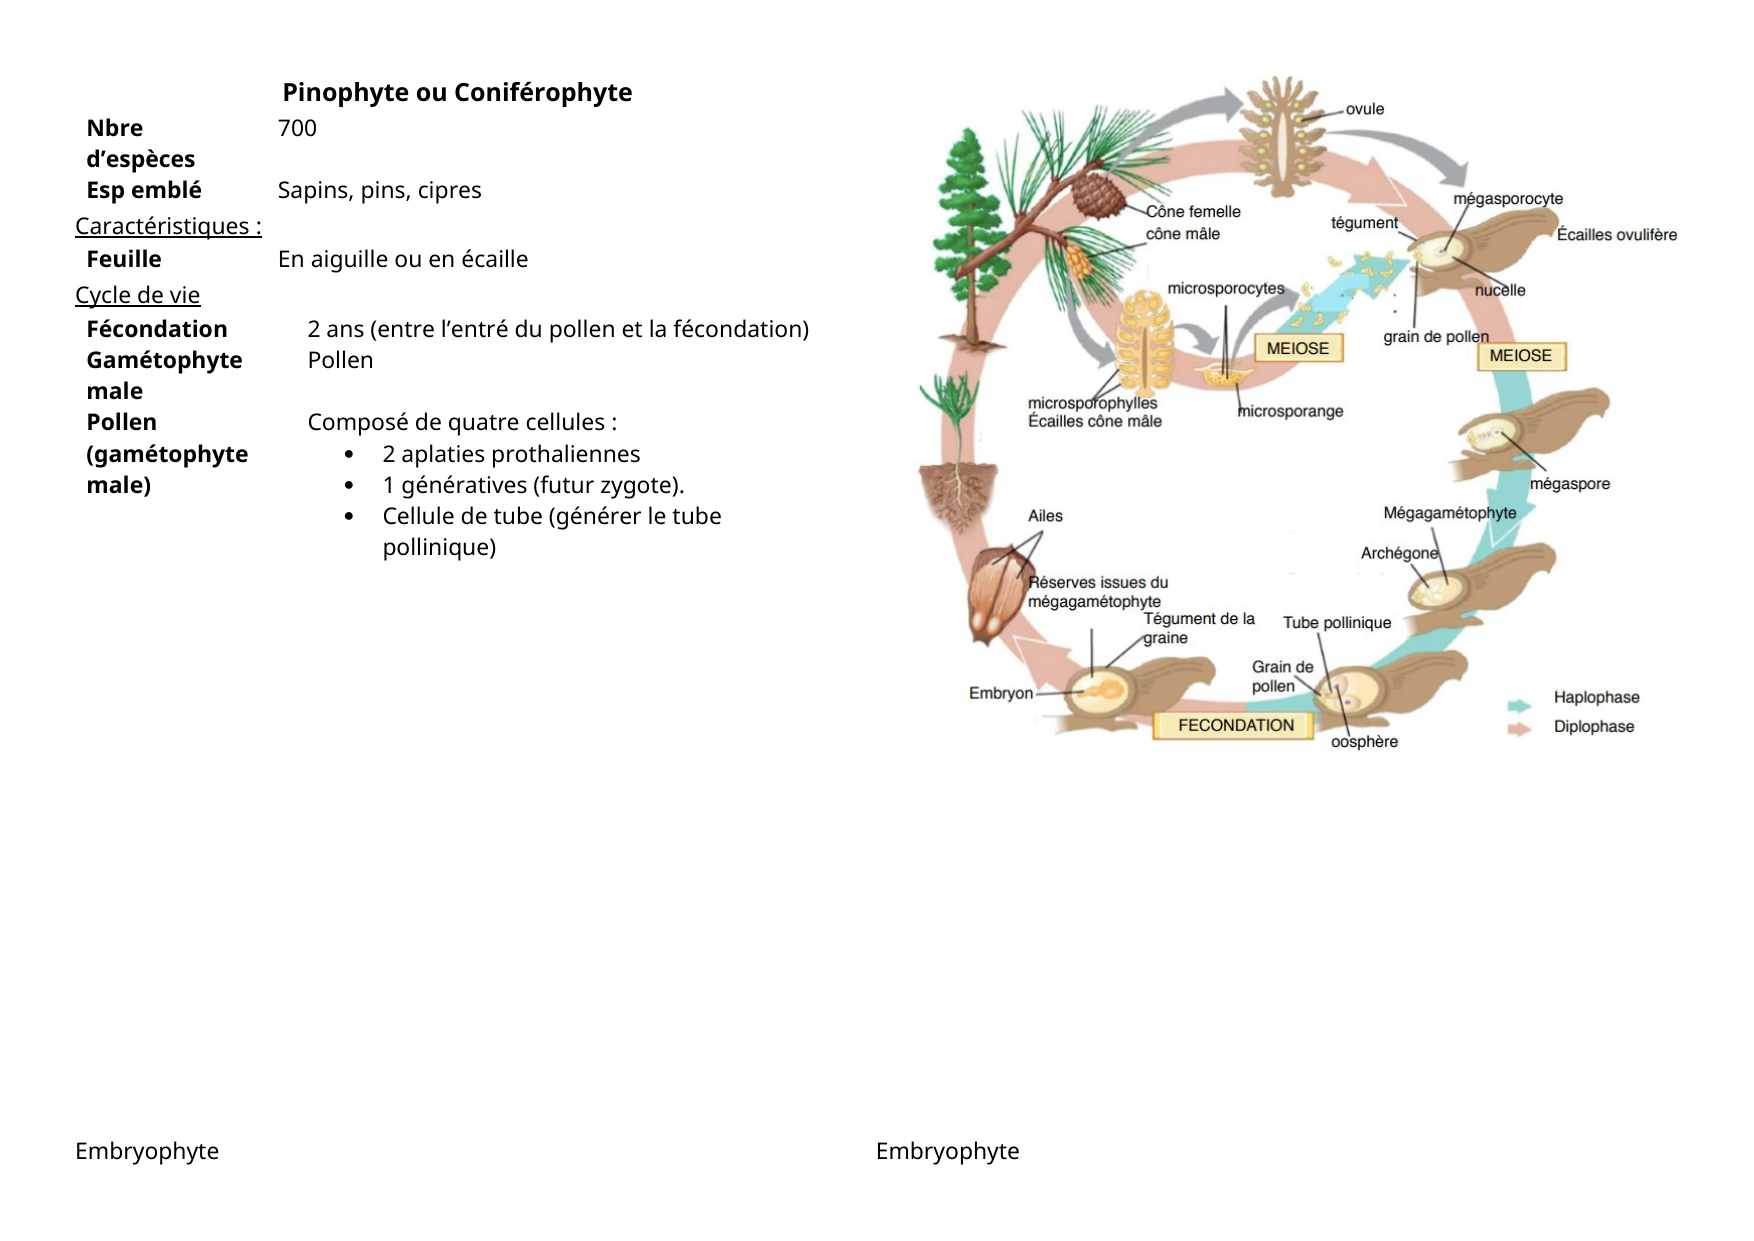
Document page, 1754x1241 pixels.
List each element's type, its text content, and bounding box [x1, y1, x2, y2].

table_header Feuille [75, 244, 266, 275]
table_cell Pollen (gamétophyte male) [75, 406, 296, 563]
subtitle Cycle de vie [75, 279, 840, 310]
picture [913, 75, 1680, 755]
table_header 2 ans (entre l’entré du pollen et la fécondation) [296, 313, 839, 344]
table_header Fécondation [75, 313, 296, 344]
table_cell Gamétophyte male [75, 344, 296, 406]
subtitle Caractéristiques : [75, 210, 840, 241]
table_cell Pollen [296, 344, 839, 406]
table_cell Esp emblé [75, 174, 266, 206]
subtitle Pinophyte ou Coniférophyte [75, 75, 840, 109]
table_header Nbre d’espèces [75, 112, 266, 174]
table_cell Composé de quatre cellules : 2 aplaties prothaliennes 1 génératives (futur zygote). Cellule de tube (générer le tube pollinique) [296, 406, 839, 563]
table_header 700 [266, 112, 839, 174]
table_header En aiguille ou en écaille [266, 244, 839, 275]
table_cell Sapins, pins, cipres [266, 174, 839, 206]
